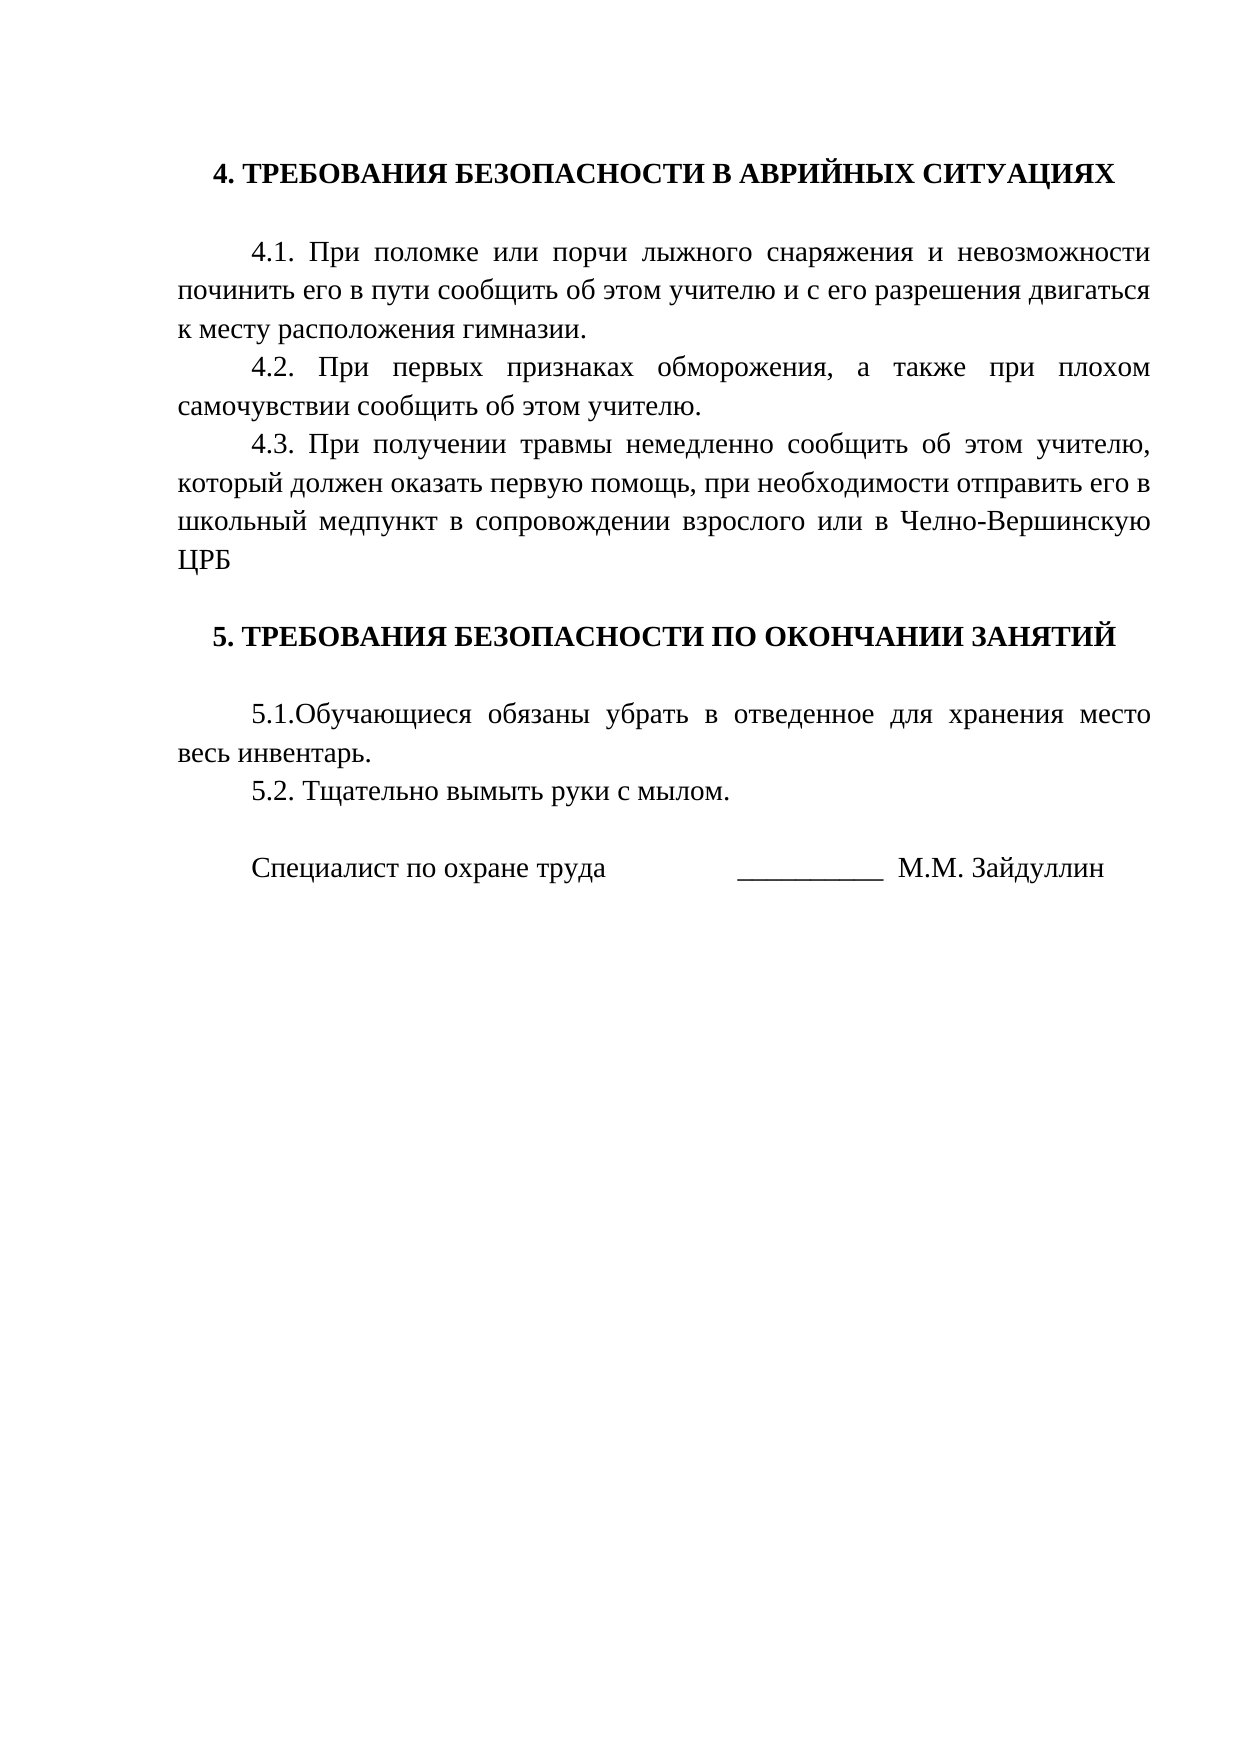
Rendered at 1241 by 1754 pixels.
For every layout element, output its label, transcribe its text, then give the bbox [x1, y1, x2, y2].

text 5. ТРЕБОВАНИЯ БЕЗОПАСНОСТИ ПО ОКОНЧАНИИ ЗАНЯТИЙ [177, 619, 1152, 653]
text 4. ТРЕБОВАНИЯ БЕЗОПАСНОСТИ В АВРИЙНЫХ СИТУАЦИЯХ [177, 157, 1152, 190]
text 4.1. При поломке или порчи лыжного снаряжения и невозможности починить его в пути сообщить об этом учителю и с его разрешения двигаться к месту расположения гимназии. [177, 234, 1152, 344]
text 4.2. При первых признаках обморожения, а также при плохом самочувствии сообщить об этом учителю. [177, 349, 1152, 421]
text Специалист по охране труда __________ М.М. Зайдуллин [177, 850, 1152, 884]
text 5.1.Обучающиеся обязаны убрать в отведенное для хранения место весь инвентарь. [177, 696, 1152, 768]
text 5.2. Тщательно вымыть руки с мылом. [177, 773, 1152, 807]
text 4.3. При получении травмы немедленно сообщить об этом учителю, который должен оказать первую помощь, при необходимости отправить его в школьный медпункт в сопровождении взрослого или в Челно-Вершинскую ЦРБ [177, 426, 1152, 576]
